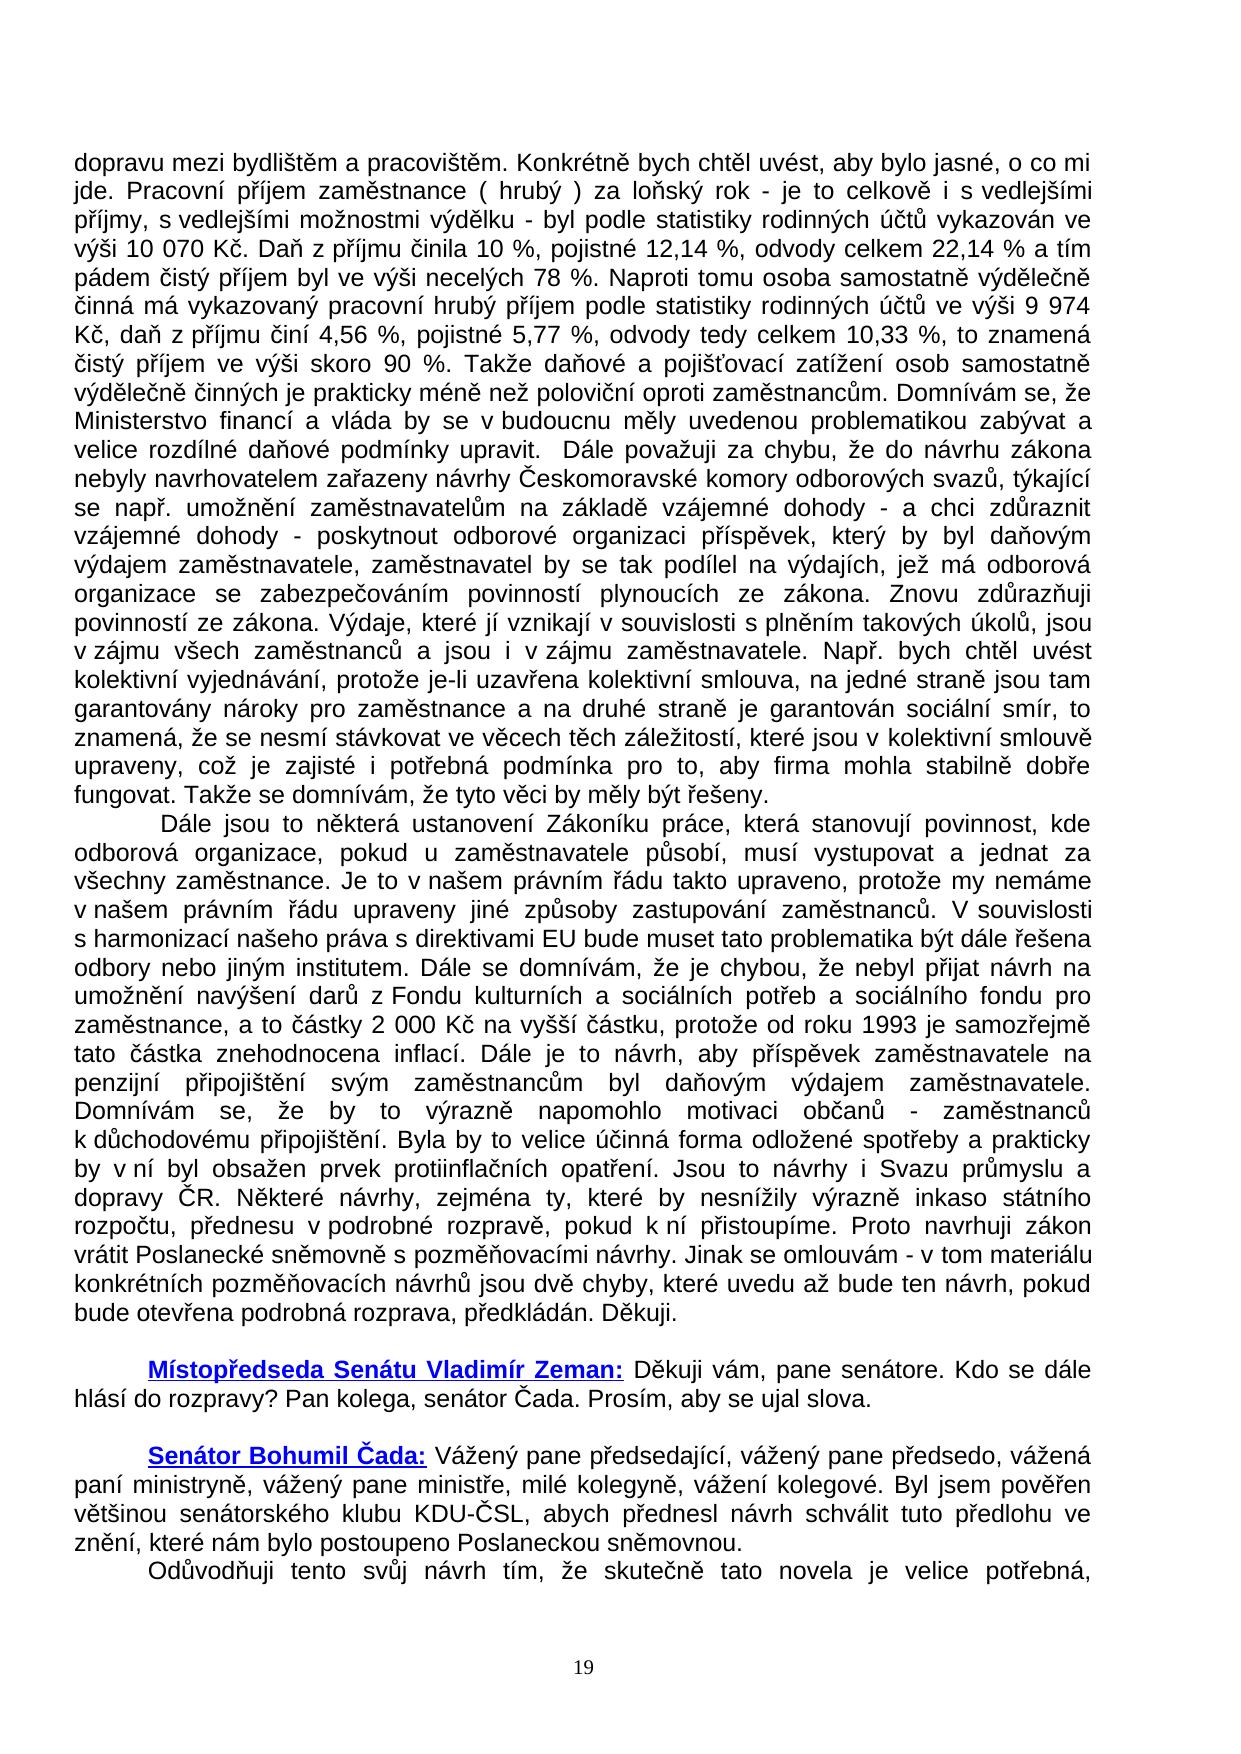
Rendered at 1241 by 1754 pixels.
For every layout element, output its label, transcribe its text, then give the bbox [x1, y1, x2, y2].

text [74, 1556, 1093, 1585]
text Dále jsou to některá ustanovení Zákoníku práce, která stanovují povinnost, kde odborová organizace, pokud u zaměstnavatele působí, musí vystupovat a jednat za všechny zaměstnance. Je to v našem právním řádu takto upraveno, protože my nemáme v našem právním řádu upraveny jiné způsoby zastupování zaměstnanců. V souvislosti s harmonizací našeho práva s direktivami EU bude muset tato problematika být dále řešena odbory nebo jiným institutem. Dále se domnívám, že je chybou, že nebyl přijat návrh na umožnění navýšení darů z Fondu kulturních a sociálních potřeb a sociálního fondu pro zaměstnance, a to částky 2 000 Kč na vyšší částku, protože od roku 1993 je samozřejmě tato částka znehodnocena inflací. Dále je to návrh, aby příspěvek zaměstnavatele na penzijní připojištění svým zaměstnancům byl daňovým výdajem zaměstnavatele. Domnívám se, že by to výrazně napomohlo motivaci občanů - zaměstnanců k důchodovému připojištění. Byla by to velice účinná forma odložené spotřeby a prakticky by v ní byl obsažen prvek protiinflačních opatření. Jsou to návrhy i Svazu průmyslu a dopravy ČR. Některé návrhy, zejména ty, které by nesnížily výrazně inkaso státního rozpočtu, přednesu v podrobné rozpravě, pokud k ní přistoupíme. Proto navrhuji zákon vrátit Poslanecké sněmovně s pozměňovacími návrhy. Jinak se omlouvám - v tom materiálu konkrétních pozměňovacích návrhů jsou dvě chyby, které uvedu až bude ten návrh, pokud bude otevřena podrobná rozprava, předkládán. Děkuji. [74, 809, 1093, 1326]
text Senátor Bohumil Čada: Vážený pane předsedající, vážený pane předsedo, vážená paní ministryně, vážený pane ministře, milé kolegyně, vážení kolegové. Byl jsem pověřen většinou senátorského klubu KDU-ČSL, abych přednesl návrh schválit tuto předlohu ve znění, které nám bylo postoupeno Poslaneckou sněmovnou. [74, 1441, 1093, 1556]
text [74, 148, 1093, 809]
text Místopředseda Senátu Vladimír Zeman: Děkuji vám, pane senátore. Kdo se dále hlásí do rozpravy? Pan kolega, senátor Čada. Prosím, aby se ujal slova. [74, 1355, 1093, 1413]
